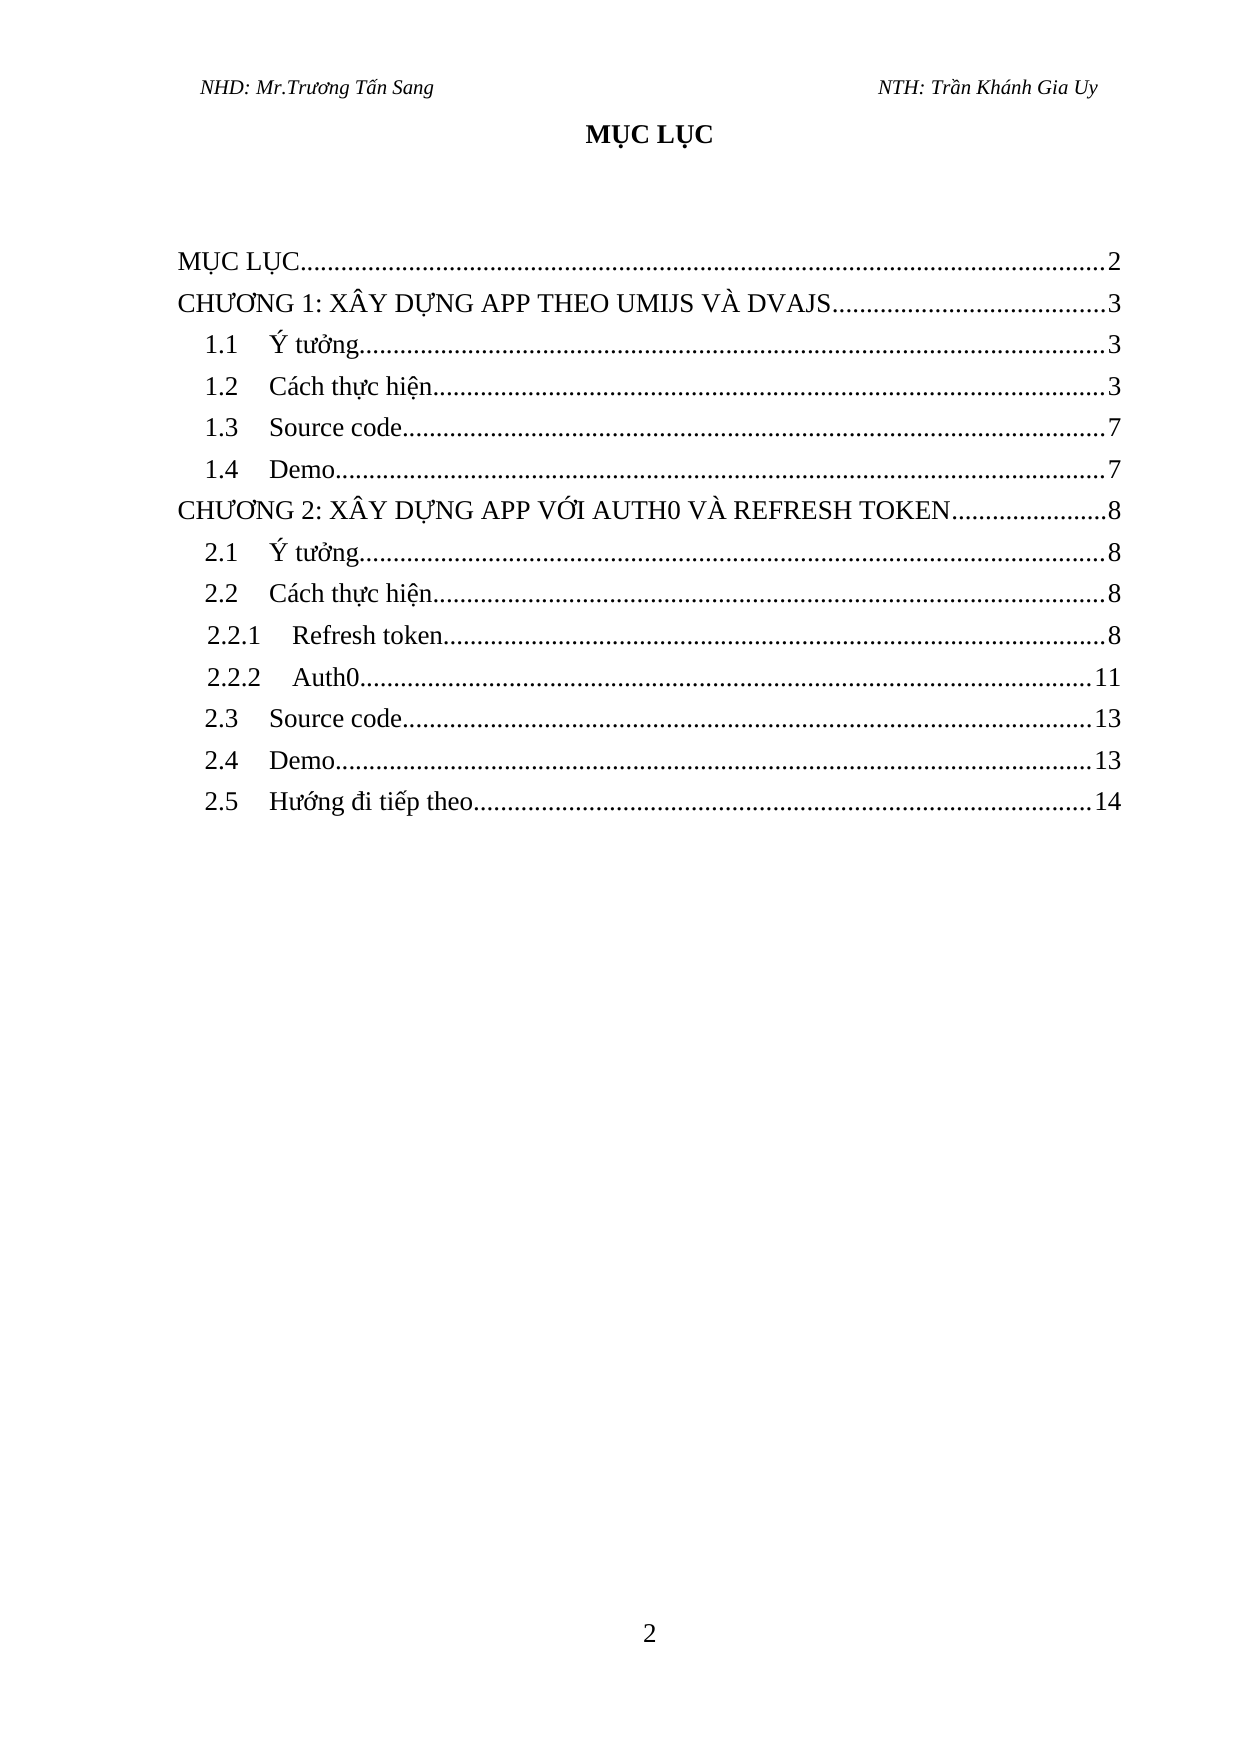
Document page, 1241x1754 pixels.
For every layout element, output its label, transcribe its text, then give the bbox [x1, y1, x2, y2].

subtitle MỤC LỤC [177, 118, 1122, 149]
